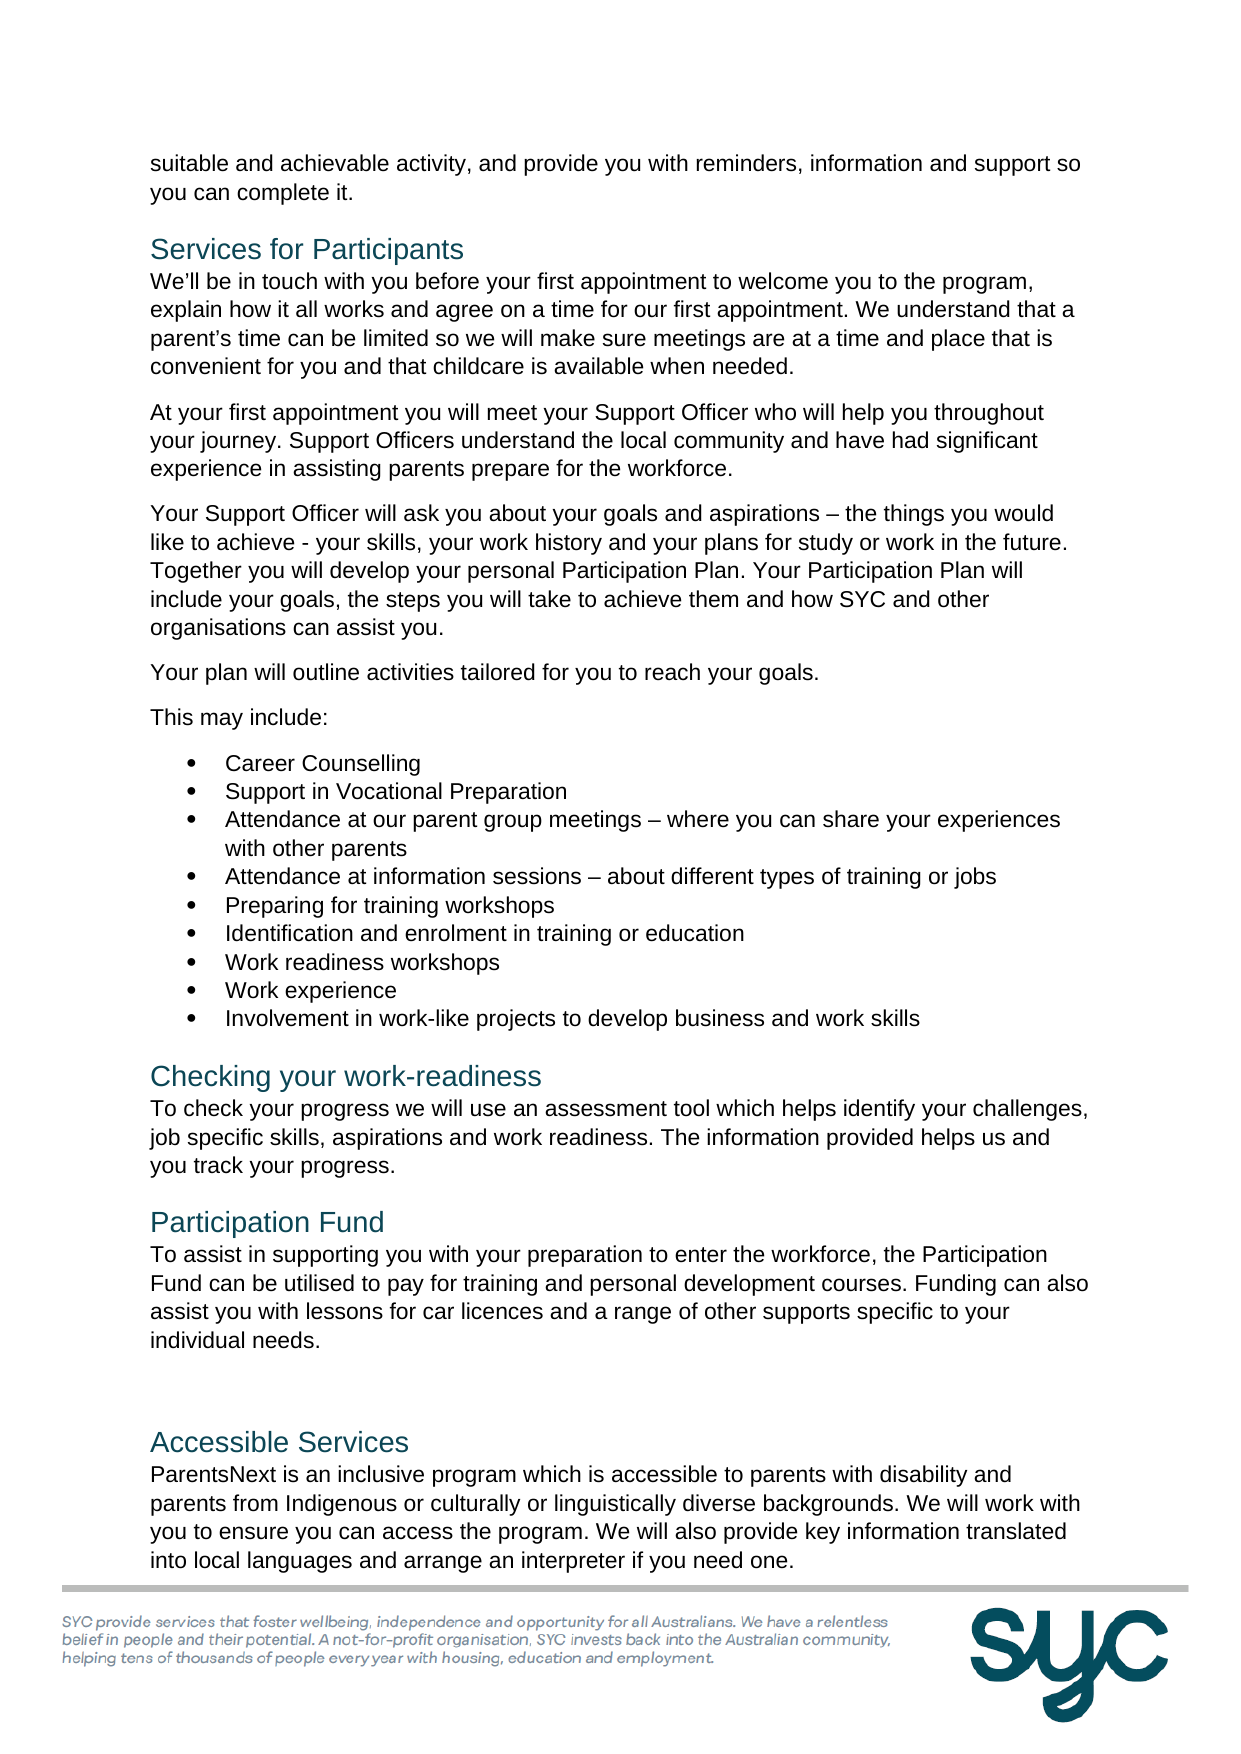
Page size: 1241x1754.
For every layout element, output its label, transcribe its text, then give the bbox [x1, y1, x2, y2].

list Preparing for training workshops [187, 892, 1090, 918]
text To assist in supporting you with your preparation to enter the workforce, the Participation Fund can be utilised to pay for training and personal development courses. Funding can also assist you with lessons for car licences and a range of other supports specific to your individual needs. [150, 1241, 1090, 1353]
list Attendance at information sessions – about different types of training or jobs [187, 863, 1090, 889]
list Work readiness workshops [187, 948, 1090, 975]
list Involvement in work-like projects to develop business and work skills [187, 1005, 1090, 1032]
subtitle Participation Fund [150, 1205, 1090, 1239]
text This may include: [150, 704, 1090, 731]
list Work experience [187, 977, 1090, 1003]
subtitle Checking your work-readiness [150, 1059, 1090, 1092]
list Identification and enrolment in training or education [187, 920, 1090, 946]
list Support in Vocational Preparation [187, 778, 1090, 804]
subtitle Accessible Services [150, 1425, 1090, 1459]
subtitle Services for Participants [150, 232, 1090, 265]
list Career Counselling [187, 749, 1090, 776]
text At your first appointment you will meet your Support Officer who will help you throughout your journey. Support Officers understand the local community and have had significant experience in assisting parents prepare for the workforce. [150, 398, 1090, 482]
list Attendance at our parent group meetings – where you can share your experiences with other parents [187, 806, 1090, 861]
text Your plan will outline activities tailored for you to reach your goals. [150, 659, 1090, 686]
text Your Support Officer will ask you about your goals and aspirations – the things you would like to achieve - your skills, your work history and your plans for study or work in the future. Together you will develop your personal Participation Plan. Your Participation Plan will include your goals, the steps you will take to achieve them and how SYC and other organisations can assist you. [150, 500, 1090, 641]
picture [0, 1576, 1241, 1753]
text We’ll be in touch with you before your first appointment to welcome you to the program, explain how it all works and agree on a time for our first appointment. We understand that a parent’s time can be limited so we will make sure meetings are at a time and place that is convenient for you and that childcare is available when needed. [150, 268, 1090, 380]
text ParentsNext is an inclusive program which is accessible to parents with disability and parents from Indigenous or culturally or linguistically diverse backgrounds. We will work with you to ensure you can access the program. We will also provide key information translated into local languages and arrange an interpreter if you need one. [150, 1461, 1090, 1573]
text To check your progress we will use an assessment tool which helps identify your challenges, job specific skills, aspirations and work readiness. The information provided helps us and you track your progress. [150, 1095, 1090, 1178]
